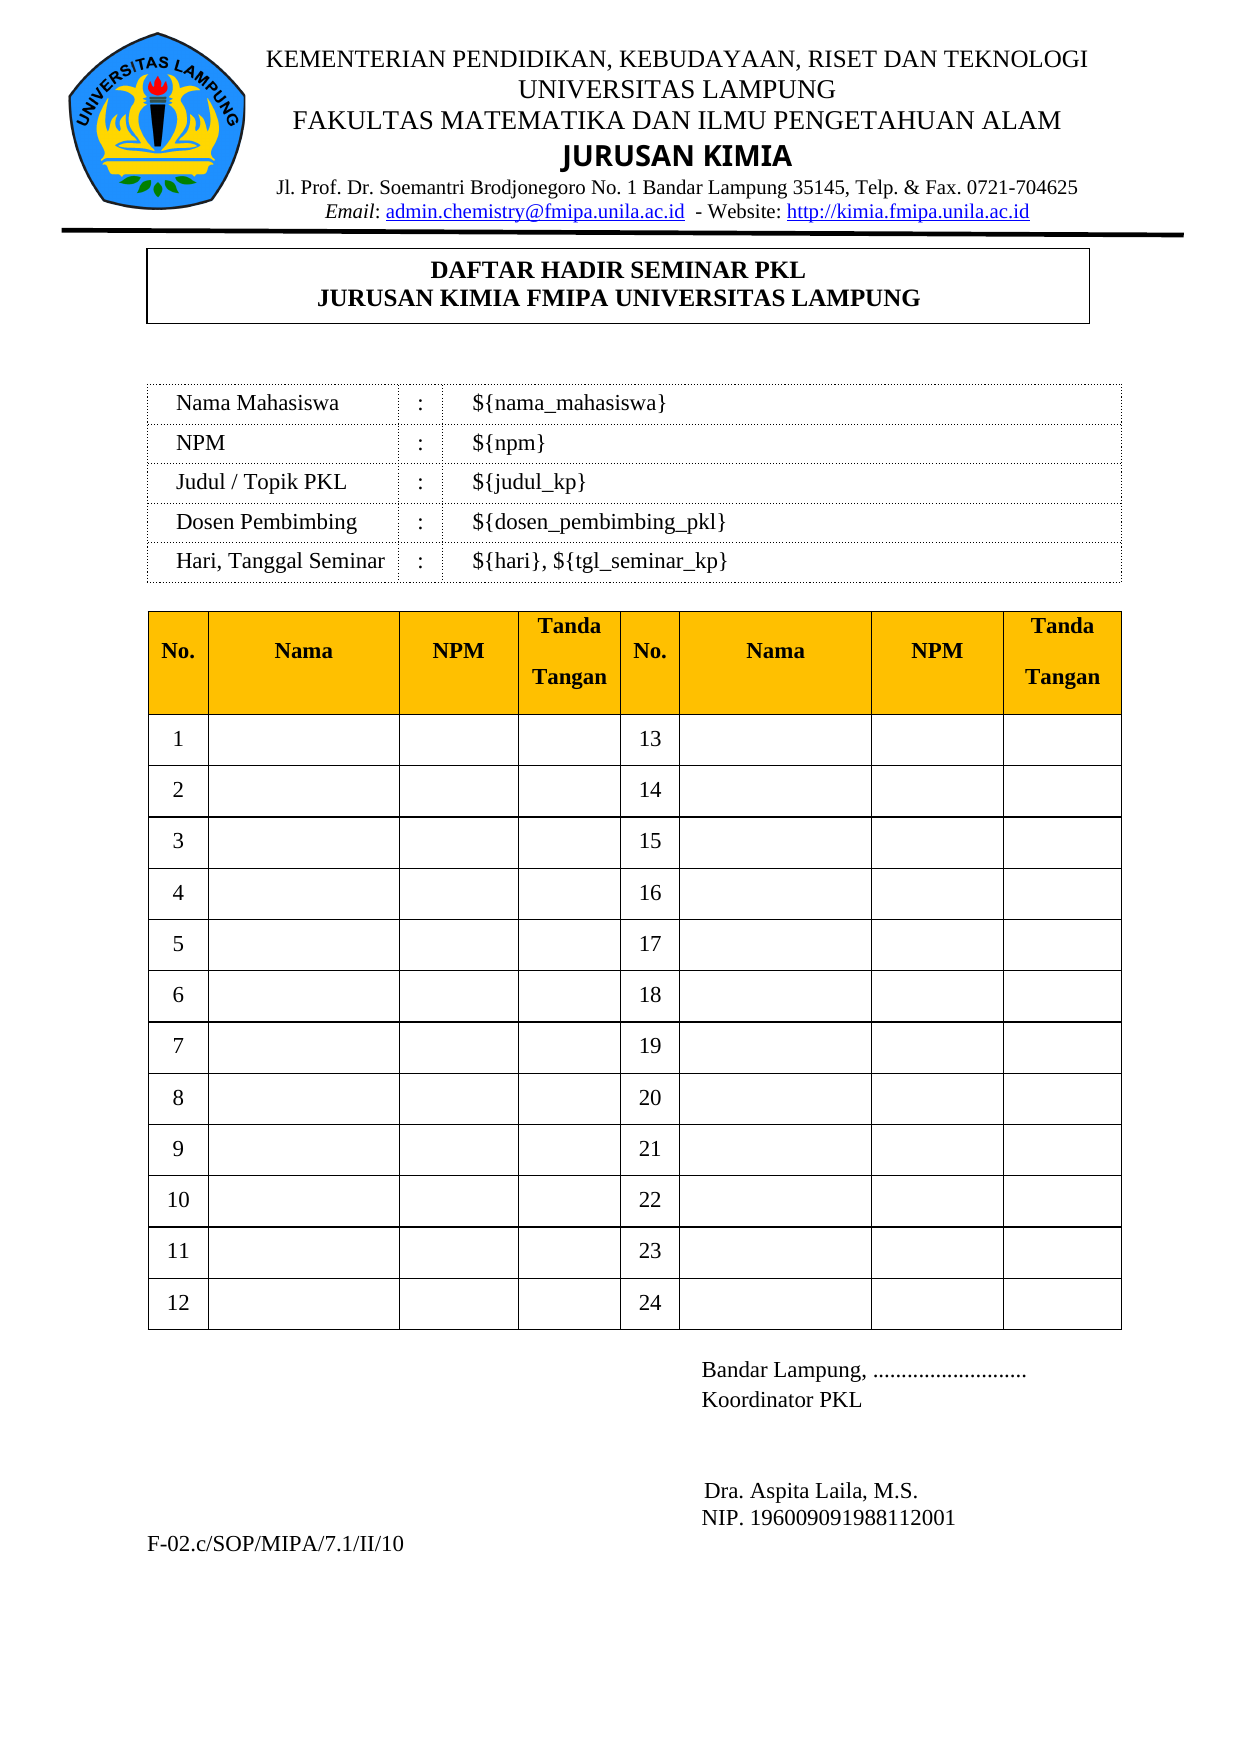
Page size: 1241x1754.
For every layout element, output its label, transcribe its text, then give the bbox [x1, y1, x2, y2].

table_cell 19 [621, 1023, 679, 1073]
table_cell [209, 1279, 399, 1329]
table_cell [209, 1074, 399, 1124]
table_cell [1004, 1279, 1121, 1329]
table_cell [400, 1279, 518, 1329]
table_cell NPM [148, 424, 398, 463]
table_cell [872, 818, 1003, 868]
table_cell [680, 1279, 871, 1329]
table_cell [519, 1279, 620, 1329]
table_cell [209, 766, 399, 816]
table_header No. [621, 612, 679, 714]
table_header Tanda Tangan [1004, 612, 1121, 714]
table_cell [872, 1023, 1003, 1073]
table_cell 17 [621, 920, 679, 970]
table_cell [1004, 1125, 1121, 1175]
table_cell [680, 920, 871, 970]
table_cell [400, 920, 518, 970]
table_cell 13 [621, 715, 679, 765]
table_header ${nama_mahasiswa} [442, 384, 1121, 423]
table_cell 20 [621, 1074, 679, 1124]
table_cell [680, 971, 871, 1021]
table_header Nama Mahasiswa [148, 384, 398, 423]
table_cell [209, 1228, 399, 1278]
table_cell 9 [149, 1125, 208, 1175]
table_header NPM [872, 612, 1003, 714]
table_cell [872, 1228, 1003, 1278]
table_cell [872, 920, 1003, 970]
table_cell [680, 1074, 871, 1124]
table_cell [519, 766, 620, 816]
table_cell [209, 1125, 399, 1175]
table_cell [872, 715, 1003, 765]
table_cell [519, 1228, 620, 1278]
table_cell [519, 920, 620, 970]
text Dra. Aspita Laila, M.S. [147, 1477, 1122, 1503]
table_cell 2 [149, 766, 208, 816]
table_cell [209, 818, 399, 868]
text Koordinator PKL [147, 1387, 1122, 1413]
table_cell 22 [621, 1176, 679, 1226]
table_cell [519, 1125, 620, 1175]
table_cell [400, 971, 518, 1021]
table_cell [1004, 715, 1121, 765]
table_cell ${npm} [442, 424, 1121, 463]
table_cell [1004, 1023, 1121, 1073]
picture [68, 32, 246, 210]
table_cell 1 [149, 715, 208, 765]
table_cell ${hari}, ${tgl_seminar_kp} [442, 542, 1121, 582]
table_cell 18 [621, 971, 679, 1021]
table_cell 12 [149, 1279, 208, 1329]
table_cell [519, 1023, 620, 1073]
table_header Tanda Tangan [519, 612, 620, 714]
table_cell [400, 1023, 518, 1073]
table_cell [680, 766, 871, 816]
table_cell [680, 1176, 871, 1226]
table_cell ${dosen_pembimbing_pkl} [442, 503, 1121, 542]
table_header NPM [400, 612, 518, 714]
table_cell [680, 1125, 871, 1175]
table_cell [400, 1074, 518, 1124]
table_cell [872, 1074, 1003, 1124]
table_cell [400, 766, 518, 816]
table_cell [209, 1176, 399, 1226]
table_cell [872, 766, 1003, 816]
table_cell [1004, 920, 1121, 970]
text NIP. 196009091988112001 [147, 1503, 1122, 1530]
table_cell : [398, 503, 442, 542]
table_cell 15 [621, 818, 679, 868]
table_cell [519, 715, 620, 765]
table_cell [209, 869, 399, 919]
table_cell 16 [621, 869, 679, 919]
table_cell [872, 1279, 1003, 1329]
table_cell Hari, Tanggal Seminar [148, 542, 398, 582]
table_cell [519, 869, 620, 919]
table_cell 23 [621, 1228, 679, 1278]
table_cell [209, 920, 399, 970]
table_cell [1004, 869, 1121, 919]
text Bandar Lampung, ........................... [147, 1356, 1122, 1383]
table_cell [1004, 1074, 1121, 1124]
table_cell [209, 715, 399, 765]
table_cell [400, 818, 518, 868]
table_header Nama [209, 612, 399, 714]
table_header Nama [680, 612, 871, 714]
table_cell ${judul_kp} [442, 463, 1121, 503]
table_cell [872, 971, 1003, 1021]
table_cell [872, 1176, 1003, 1226]
table_cell [519, 818, 620, 868]
table_cell [1004, 971, 1121, 1021]
table_cell [680, 715, 871, 765]
table_cell 8 [149, 1074, 208, 1124]
table_cell 11 [149, 1228, 208, 1278]
table_cell 21 [621, 1125, 679, 1175]
table_cell [1004, 1228, 1121, 1278]
table_cell [872, 869, 1003, 919]
table_cell [400, 1125, 518, 1175]
table_cell 7 [149, 1023, 208, 1073]
table_cell 4 [149, 869, 208, 919]
table_cell [680, 1228, 871, 1278]
table_cell 5 [149, 920, 208, 970]
table_cell : [398, 424, 442, 463]
text F-02.c/SOP/MIPA/7.1/II/10 [147, 1530, 1122, 1556]
table_cell [400, 715, 518, 765]
table_cell Dosen Pembimbing [148, 503, 398, 542]
table_cell 14 [621, 766, 679, 816]
table_cell [519, 1074, 620, 1124]
table_cell 10 [149, 1176, 208, 1226]
table_cell [680, 818, 871, 868]
table_cell [872, 1125, 1003, 1175]
table_cell [209, 1023, 399, 1073]
table_cell [1004, 1176, 1121, 1226]
table_cell [400, 1176, 518, 1226]
table_header : [398, 384, 442, 423]
table_cell [519, 971, 620, 1021]
table_cell 24 [621, 1279, 679, 1329]
table_cell 3 [149, 818, 208, 868]
table_cell [400, 1228, 518, 1278]
table_cell : [398, 542, 442, 582]
table_cell [400, 869, 518, 919]
table_header No. [149, 612, 208, 714]
table_cell 6 [149, 971, 208, 1021]
table_cell [209, 971, 399, 1021]
table_cell [680, 1023, 871, 1073]
table_cell [1004, 818, 1121, 868]
table_cell Judul / Topik PKL [148, 463, 398, 503]
table_cell [519, 1176, 620, 1226]
table_cell [680, 869, 871, 919]
table_cell : [398, 463, 442, 503]
table_cell [1004, 766, 1121, 816]
